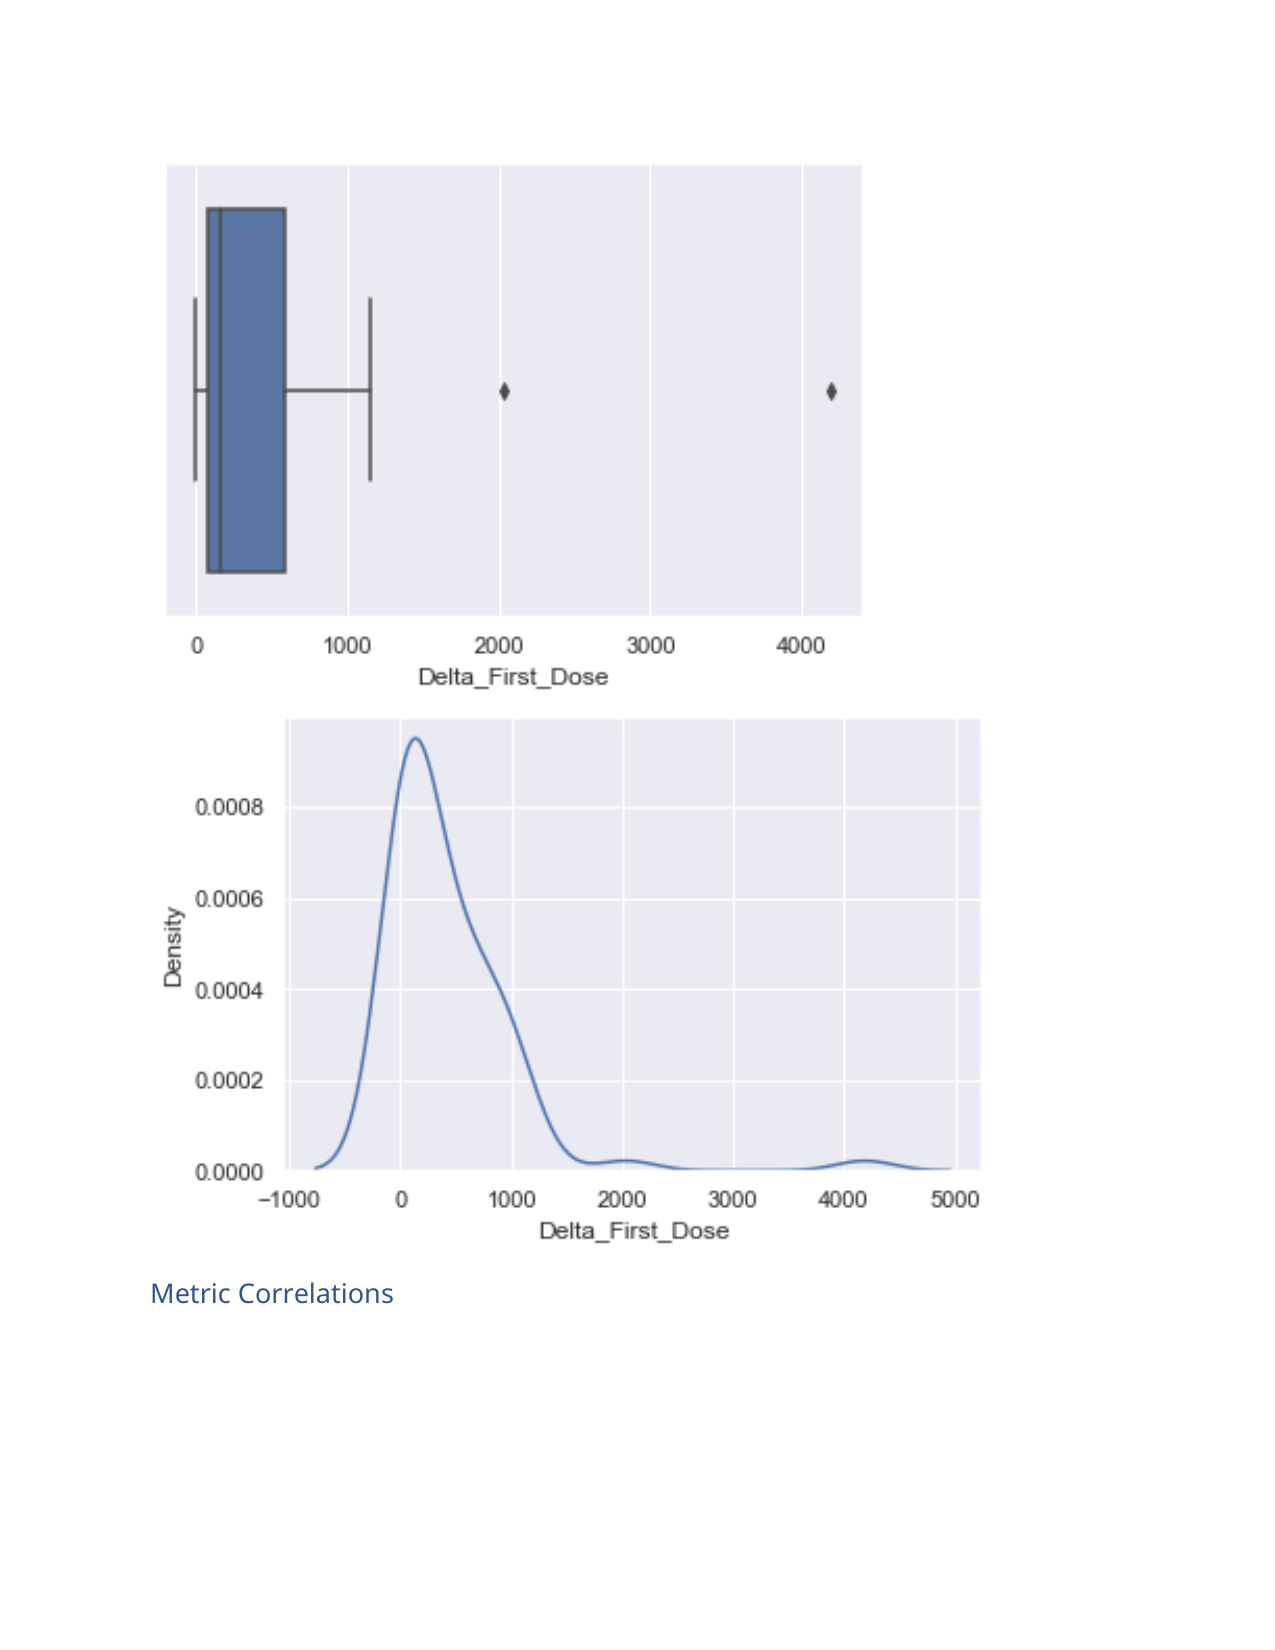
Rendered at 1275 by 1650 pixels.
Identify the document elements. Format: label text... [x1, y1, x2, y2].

picture [150, 150, 877, 702]
subtitle Metric Correlations [150, 1274, 1125, 1311]
picture [150, 703, 996, 1256]
